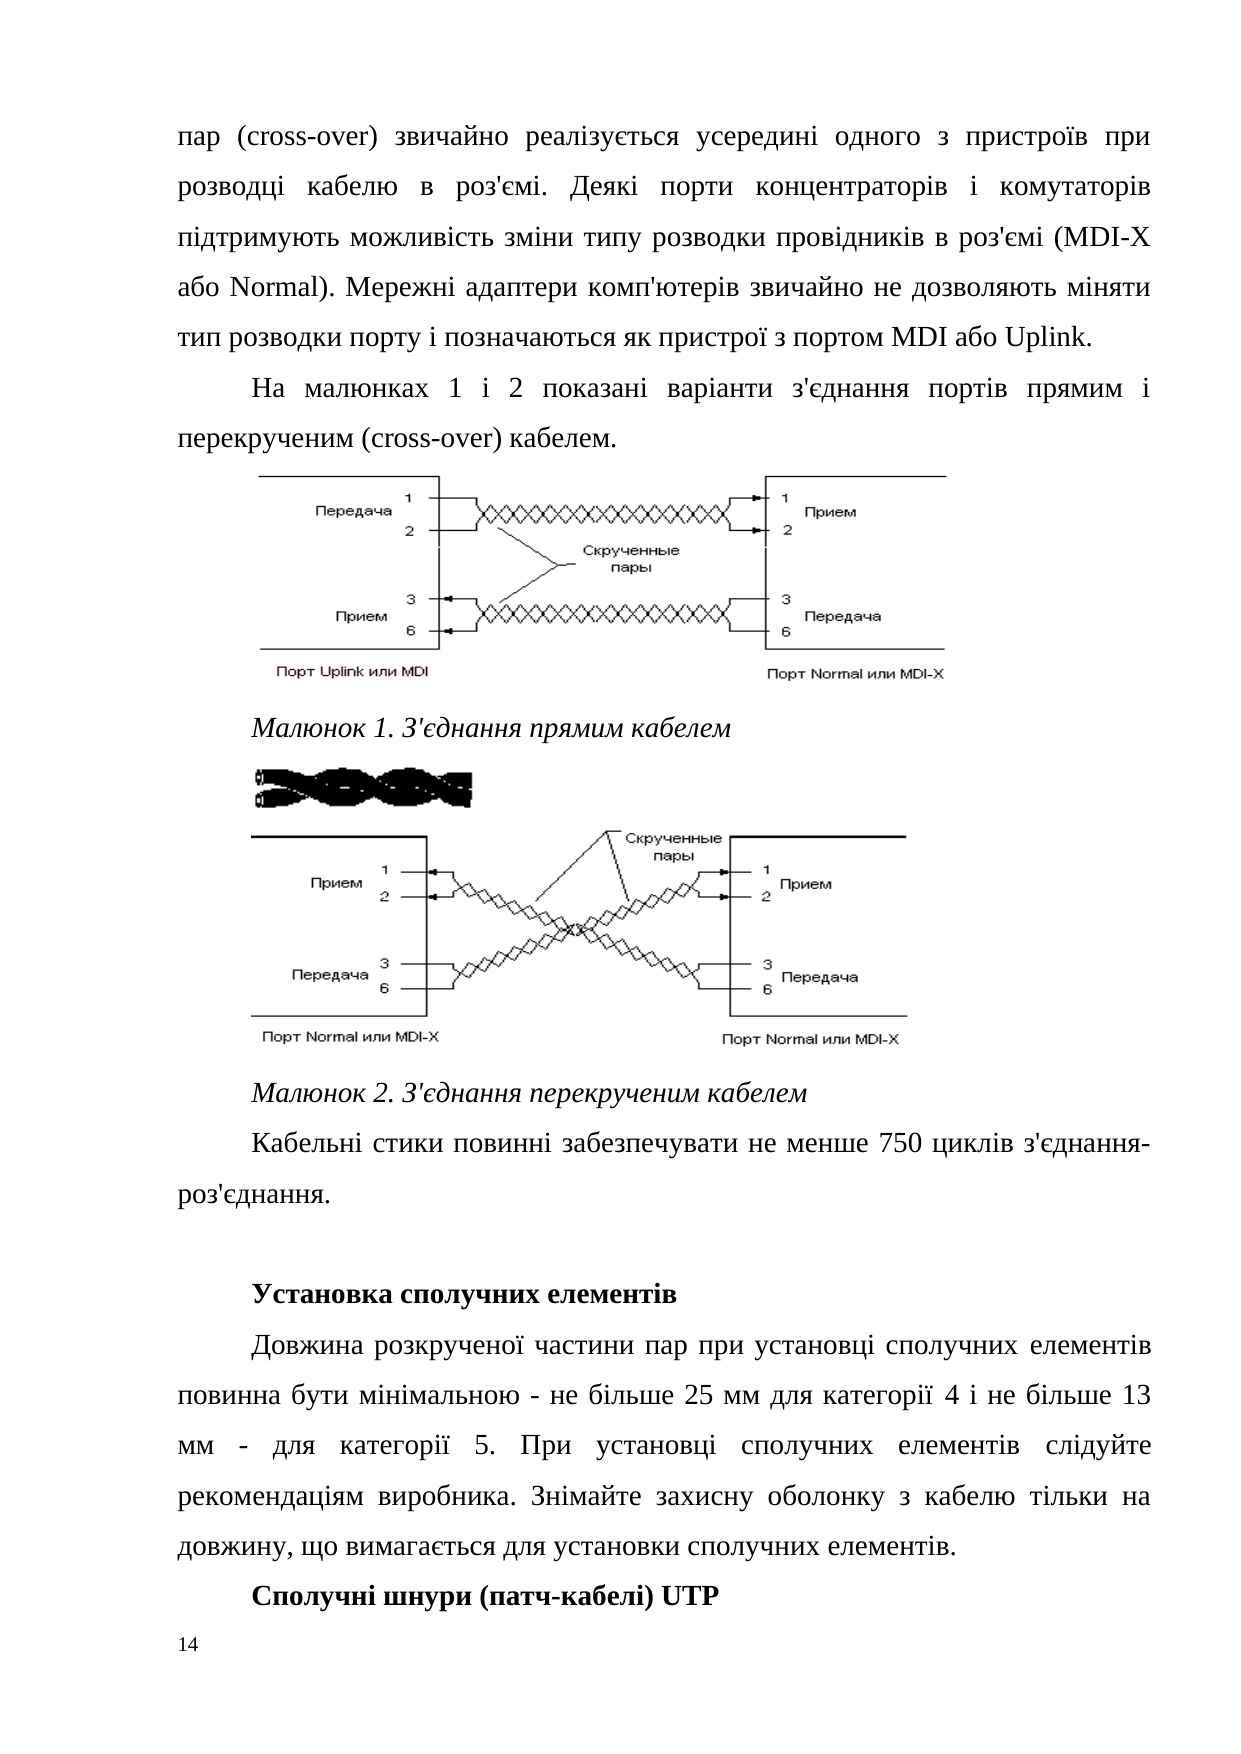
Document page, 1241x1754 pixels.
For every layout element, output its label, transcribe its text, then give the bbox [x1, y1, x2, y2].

picture [251, 470, 956, 699]
text На малюнках 1 і 2 показані варіанти з'єднання портів прямим і перекрученим (cross-over) кабелем. [177, 370, 1152, 453]
text Установка сполучних елементів [177, 1277, 1152, 1310]
text Кабельні стики повинні забезпечувати не менше 750 циклів з'єднання-роз'єднання. [177, 1126, 1152, 1209]
text Довжина розкрученої частини пар при установці сполучних елементів повинна бути мінімальною - не більше для категорії 4 і не більше - для категорії 5. При установці сполучних елементів слідуйте рекомендаціям виробника. Знімайте захисну оболонку з кабелю тільки на довжину, що вимагається для установки сполучних елементів. [177, 1327, 1152, 1562]
picture [251, 827, 908, 1064]
text Малюнок 1. З'єднання прямим кабелем [177, 710, 1152, 744]
text Сполучні шнури (патч-кабелі) UTP [177, 1578, 1152, 1612]
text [177, 118, 1152, 353]
picture [251, 760, 477, 816]
text Малюнок 2. З'єднання перекрученим кабелем [177, 1075, 1152, 1109]
